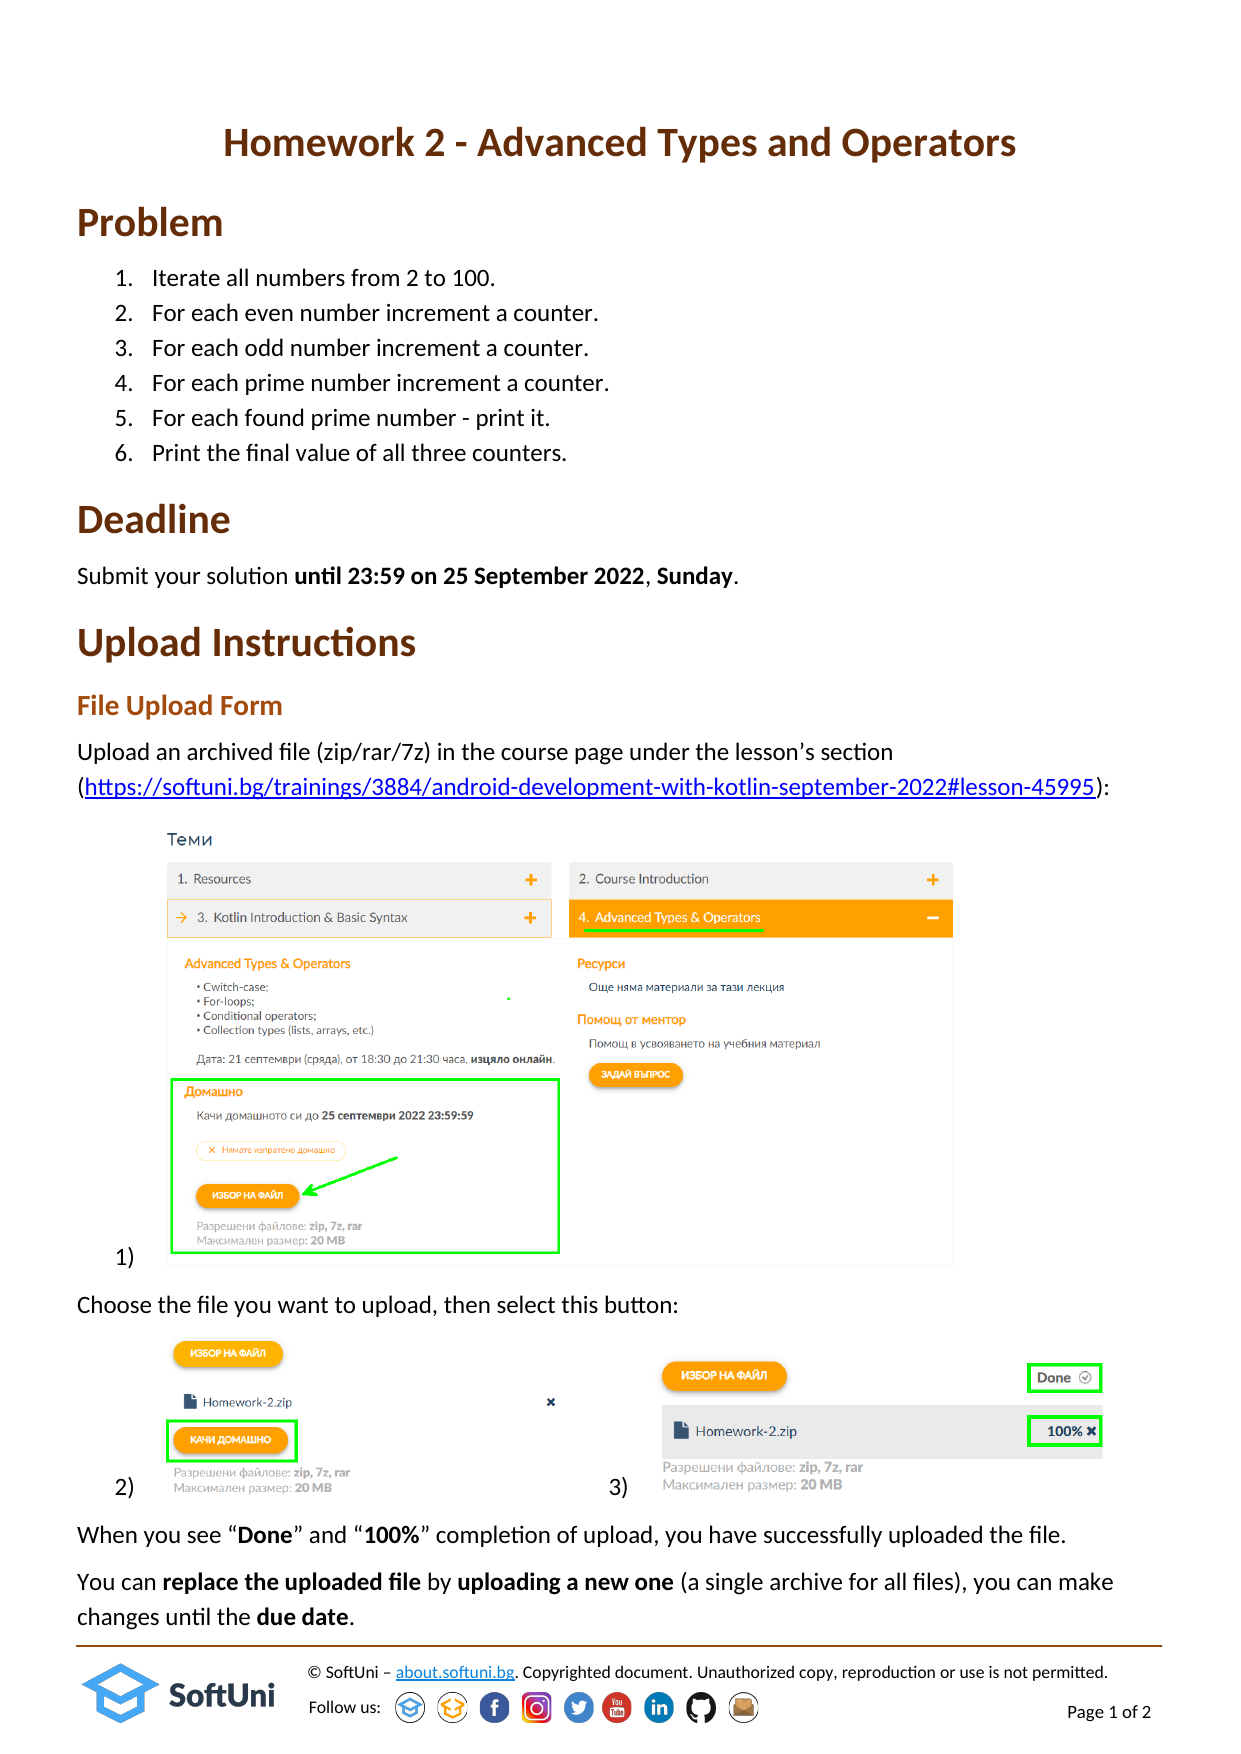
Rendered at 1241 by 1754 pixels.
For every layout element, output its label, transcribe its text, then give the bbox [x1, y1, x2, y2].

list For each prime number increment a counter. [114, 367, 1163, 398]
text Submit your solution until 23:59 on 25 September 2022, Sunday. [77, 560, 1163, 590]
picture [437, 1692, 468, 1723]
picture [151, 818, 966, 1266]
picture [658, 1705, 667, 1714]
picture [75, 1658, 281, 1729]
picture [686, 1692, 716, 1723]
list Iterate all numbers from 2 to 100. [114, 262, 1163, 293]
picture [479, 1692, 510, 1723]
subtitle Homework 2 - Advanced Types and Operators [77, 116, 1163, 167]
list Print the final value of all three counters. [114, 437, 1163, 468]
picture [644, 1714, 653, 1723]
picture [395, 1692, 425, 1723]
text You can replace the uploaded file by uploading a new one (a single archive for all files), you can make changes until the due date. [77, 1566, 1163, 1632]
picture [644, 1692, 653, 1701]
picture [564, 1692, 594, 1723]
list For each even number increment a counter. [114, 297, 1163, 328]
picture [151, 1337, 563, 1496]
text When you see “Done” and “100%” completion of upload, you have successfully uploaded the file. [77, 1519, 1163, 1549]
picture [522, 1692, 552, 1723]
picture [645, 1336, 1113, 1496]
subtitle File Upload Form [77, 687, 1163, 722]
text Upload an archived file (zip/rar/7z) in the course page under the lesson’s section (https://softuni.bg/trainings/3884/android-development-with-kotlin-september-2022#lesson-45995): [77, 736, 1163, 801]
picture [602, 1692, 632, 1723]
picture [665, 1692, 674, 1701]
subtitle Deadline [77, 493, 1163, 544]
list For each found prime number - print it. [114, 402, 1163, 433]
picture [665, 1714, 674, 1723]
text Choose the file you want to upload, then select this button: [77, 1289, 1163, 1319]
list For each odd number increment a counter. [114, 332, 1163, 363]
picture [728, 1692, 759, 1723]
subtitle Upload Instructions [77, 616, 1163, 667]
subtitle Problem [77, 196, 1163, 246]
